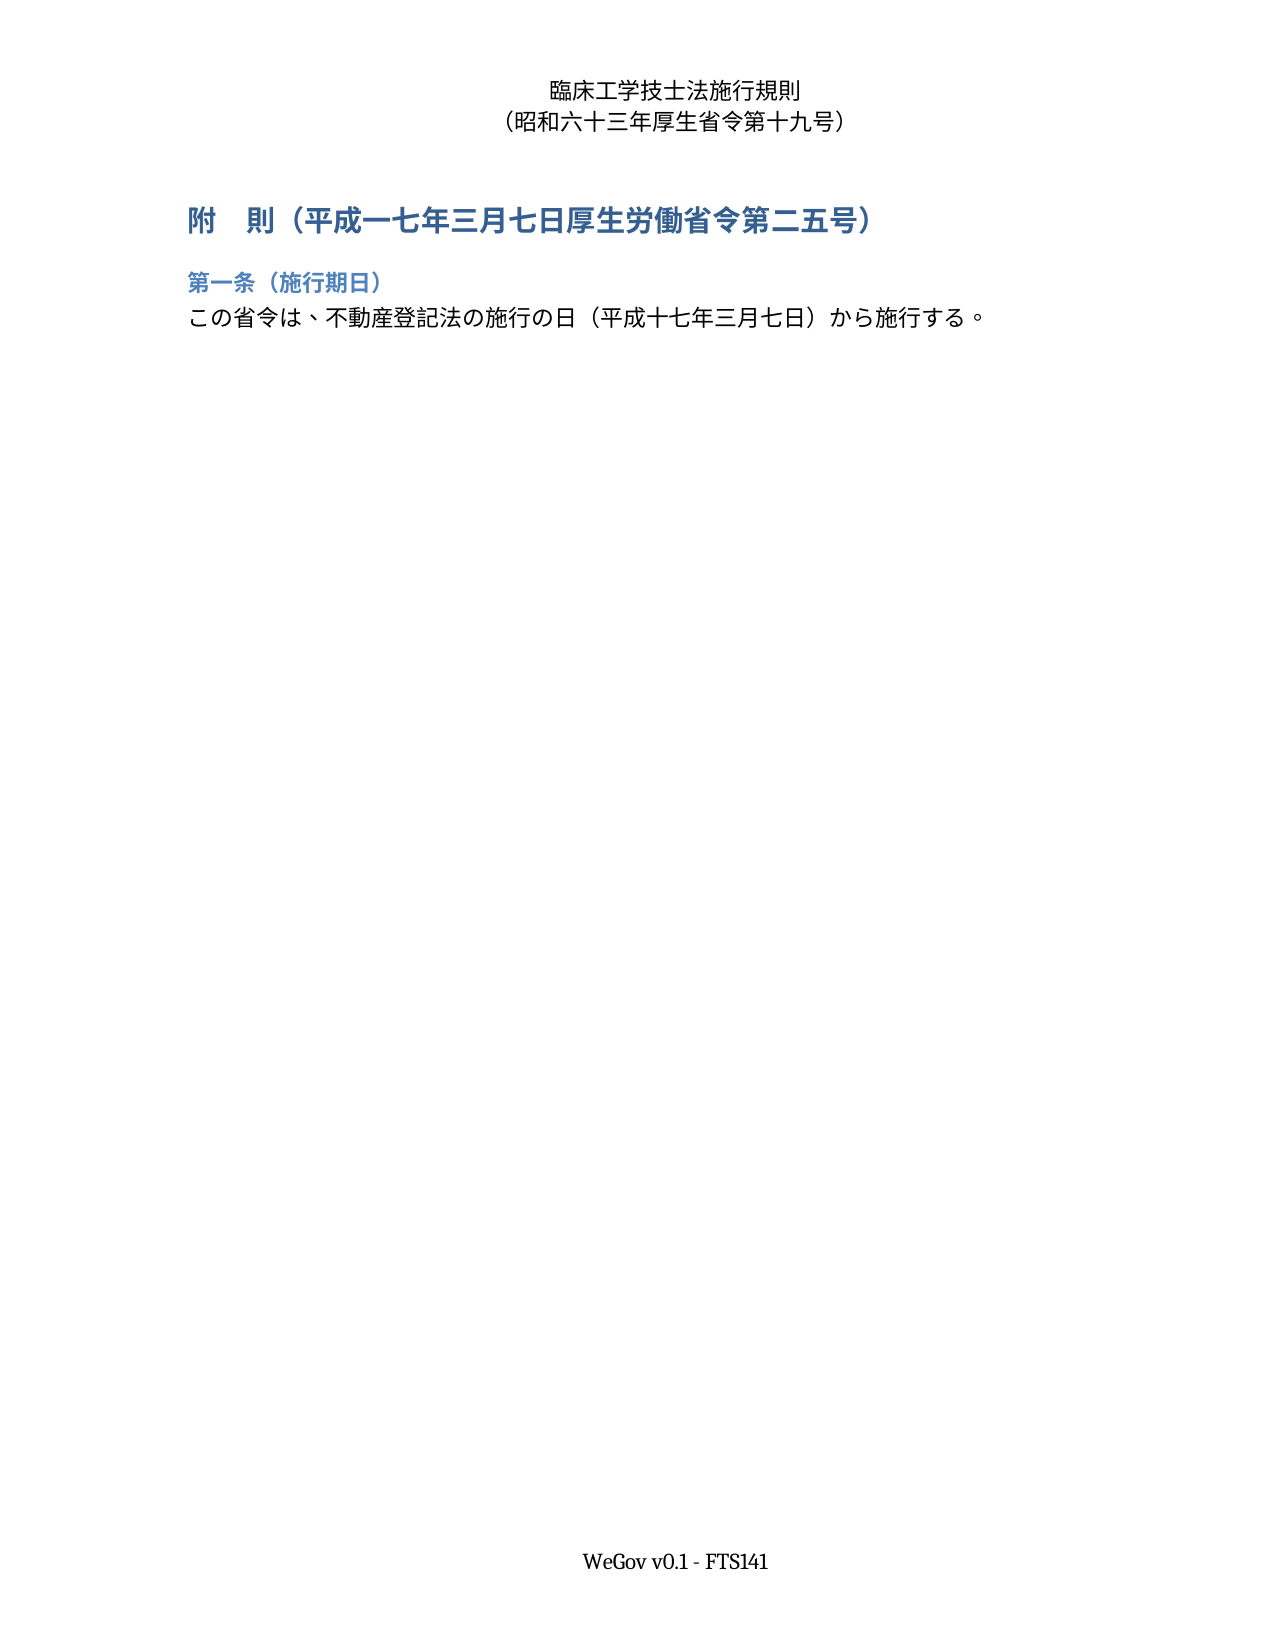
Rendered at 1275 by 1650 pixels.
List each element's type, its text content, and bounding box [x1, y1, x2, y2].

subtitle 第一条（施行期日） [187, 266, 1087, 298]
text この省令は、不動産登記法の施行の日（平成十七年三月七日）から施行する。 [187, 302, 1087, 334]
subtitle 附 則（平成一七年三月七日厚生労働省令第二五号） [187, 200, 1087, 240]
